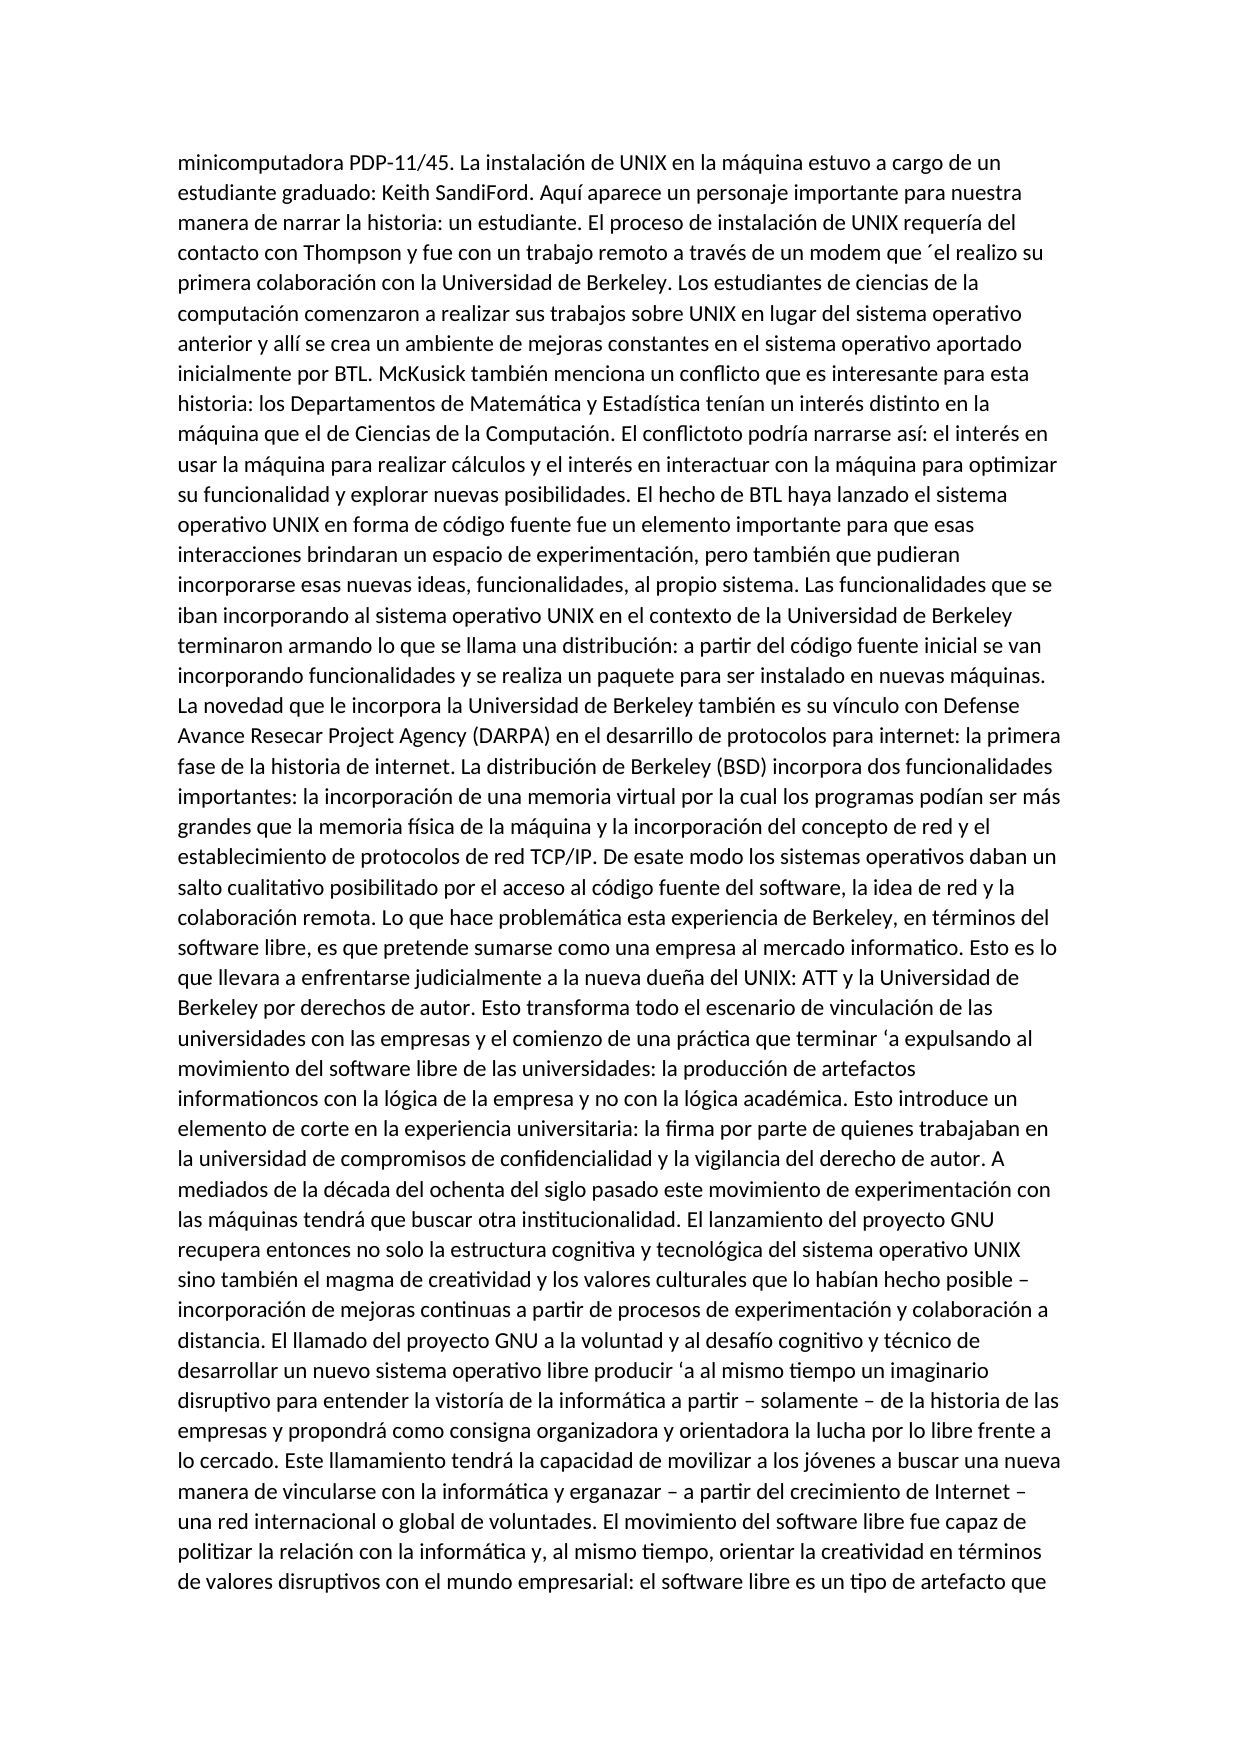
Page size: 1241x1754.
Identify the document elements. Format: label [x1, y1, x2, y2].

text [177, 148, 1063, 1595]
